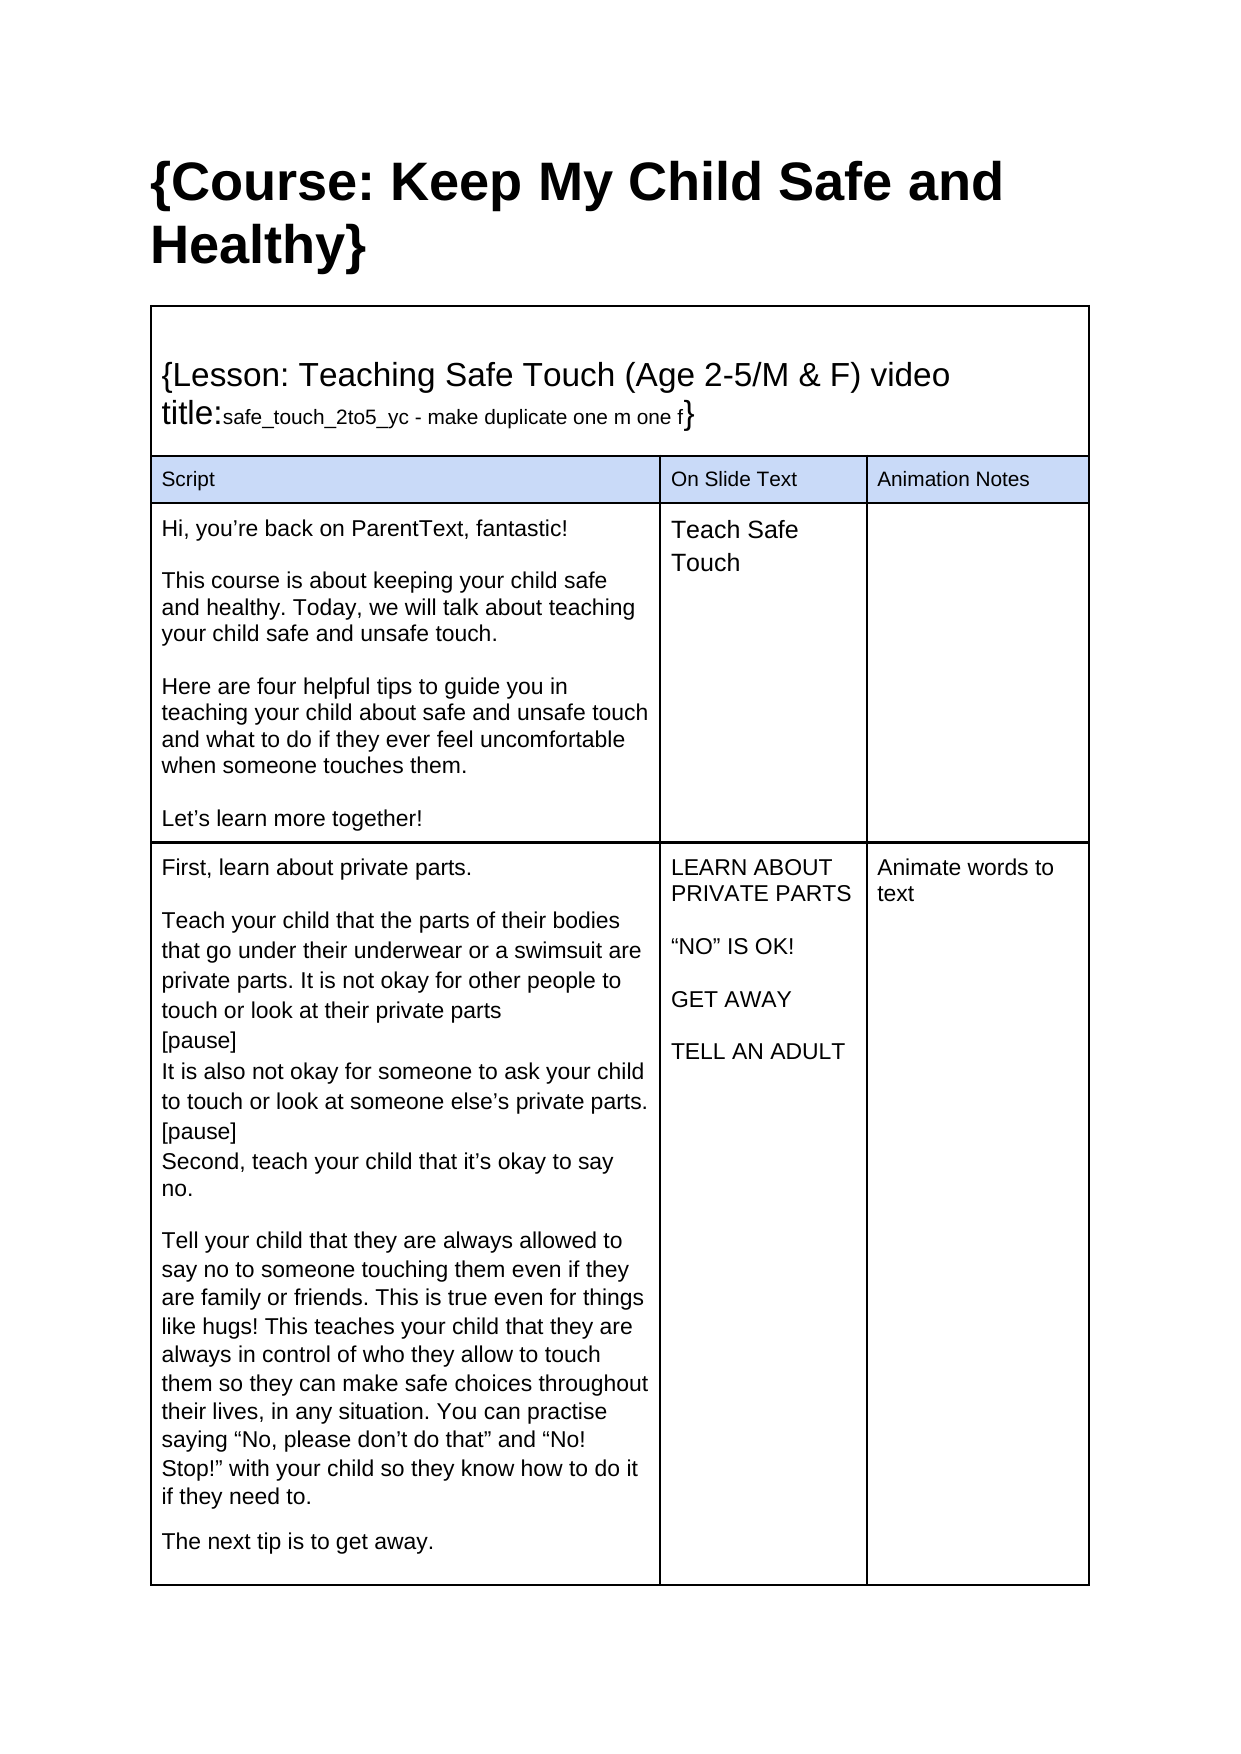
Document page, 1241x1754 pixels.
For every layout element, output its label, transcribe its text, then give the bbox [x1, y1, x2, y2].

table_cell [661, 844, 866, 1584]
table_cell On Slide Text [661, 457, 866, 502]
table_cell Animation Notes [868, 457, 1088, 502]
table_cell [868, 844, 1088, 1584]
title {Course: Keep My Child Safe and Healthy} [150, 150, 1090, 274]
table_cell Script [152, 457, 659, 502]
table_cell [868, 504, 1088, 841]
table_cell Teach Safe Touch [661, 504, 866, 841]
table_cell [152, 844, 659, 1584]
table_cell Hi, you’re back on ParentText, fantastic! This course is about keeping your child safe and healthy. Today, we will talk about teaching your child safe and unsafe touch. Here are four helpful tips to guide you in teaching your child about safe and unsafe touch and what to do if they ever feel uncomfortable when someone touches them. Let’s learn more together! [152, 504, 659, 841]
table_header {Lesson: Teaching Safe Touch (Age 2-5/M & F) video title:safe_touch_2to5_yc - make duplicate one m one f} [152, 307, 1088, 454]
